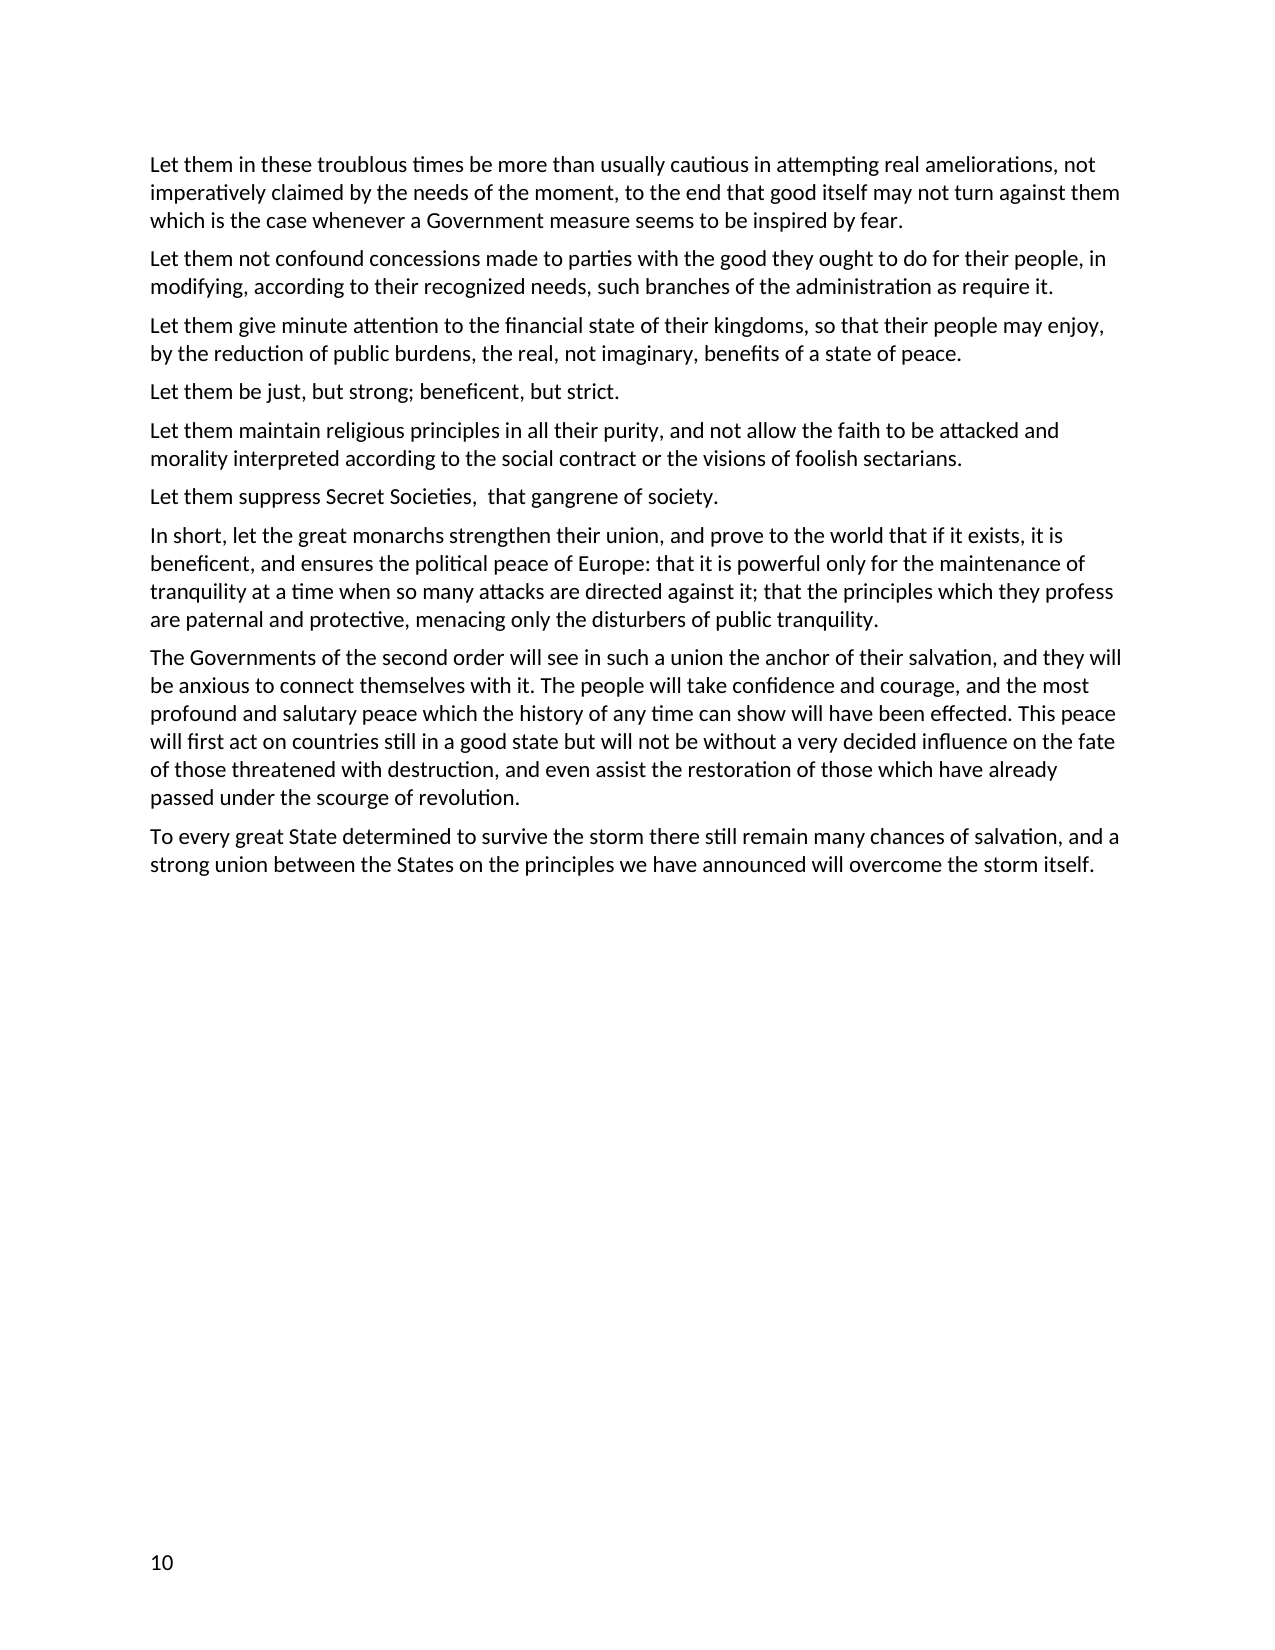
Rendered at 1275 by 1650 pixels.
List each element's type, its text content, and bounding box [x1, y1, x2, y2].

text Let them suppress Secret Societies, that gangrene of society. [150, 482, 1125, 510]
text The Governments of the second order will see in such a union the anchor of their salvation, and they will be anxious to connect themselves with it. The people will take confidence and courage, and the most profound and salutary peace which the history of any time can show will have been effected. This peace will first act on countries still in a good state but will not be without a very decided influence on the fate of those threatened with destruction, and even assist the restoration of those which have already passed under the scourge of revolution. [150, 643, 1125, 811]
text Let them be just, but strong; beneficent, but strict. [150, 377, 1125, 405]
text Let them in these troublous times be more than usually cautious in attempting real ameliorations, not imperatively claimed by the needs of the moment, to the end that good itself may not turn against them which is the case whenever a Government measure seems to be inspired by fear. [150, 150, 1125, 234]
text To every great State determined to survive the storm there still remain many chances of salvation, and a strong union between the States on the principles we have announced will overcome the storm itself. [150, 822, 1125, 878]
text In short, let the great monarchs strengthen their union, and prove to the world that if it exists, it is beneficent, and ensures the political peace of Europe: that it is powerful only for the maintenance of tranquility at a time when so many attacks are directed against it; that the principles which they profess are paternal and protective, menacing only the disturbers of public tranquility. [150, 521, 1125, 633]
text Let them maintain religious principles in all their purity, and not allow the faith to be attacked and morality interpreted according to the social contract or the visions of foolish sectarians. [150, 416, 1125, 472]
text Let them not confound concessions made to parties with the good they ought to do for their people, in modifying, according to their recognized needs, such branches of the administration as require it. [150, 244, 1125, 301]
text Let them give minute attention to the financial state of their kingdoms, so that their people may enjoy, by the reduction of public burdens, the real, not imaginary, benefits of a state of peace. [150, 311, 1125, 367]
